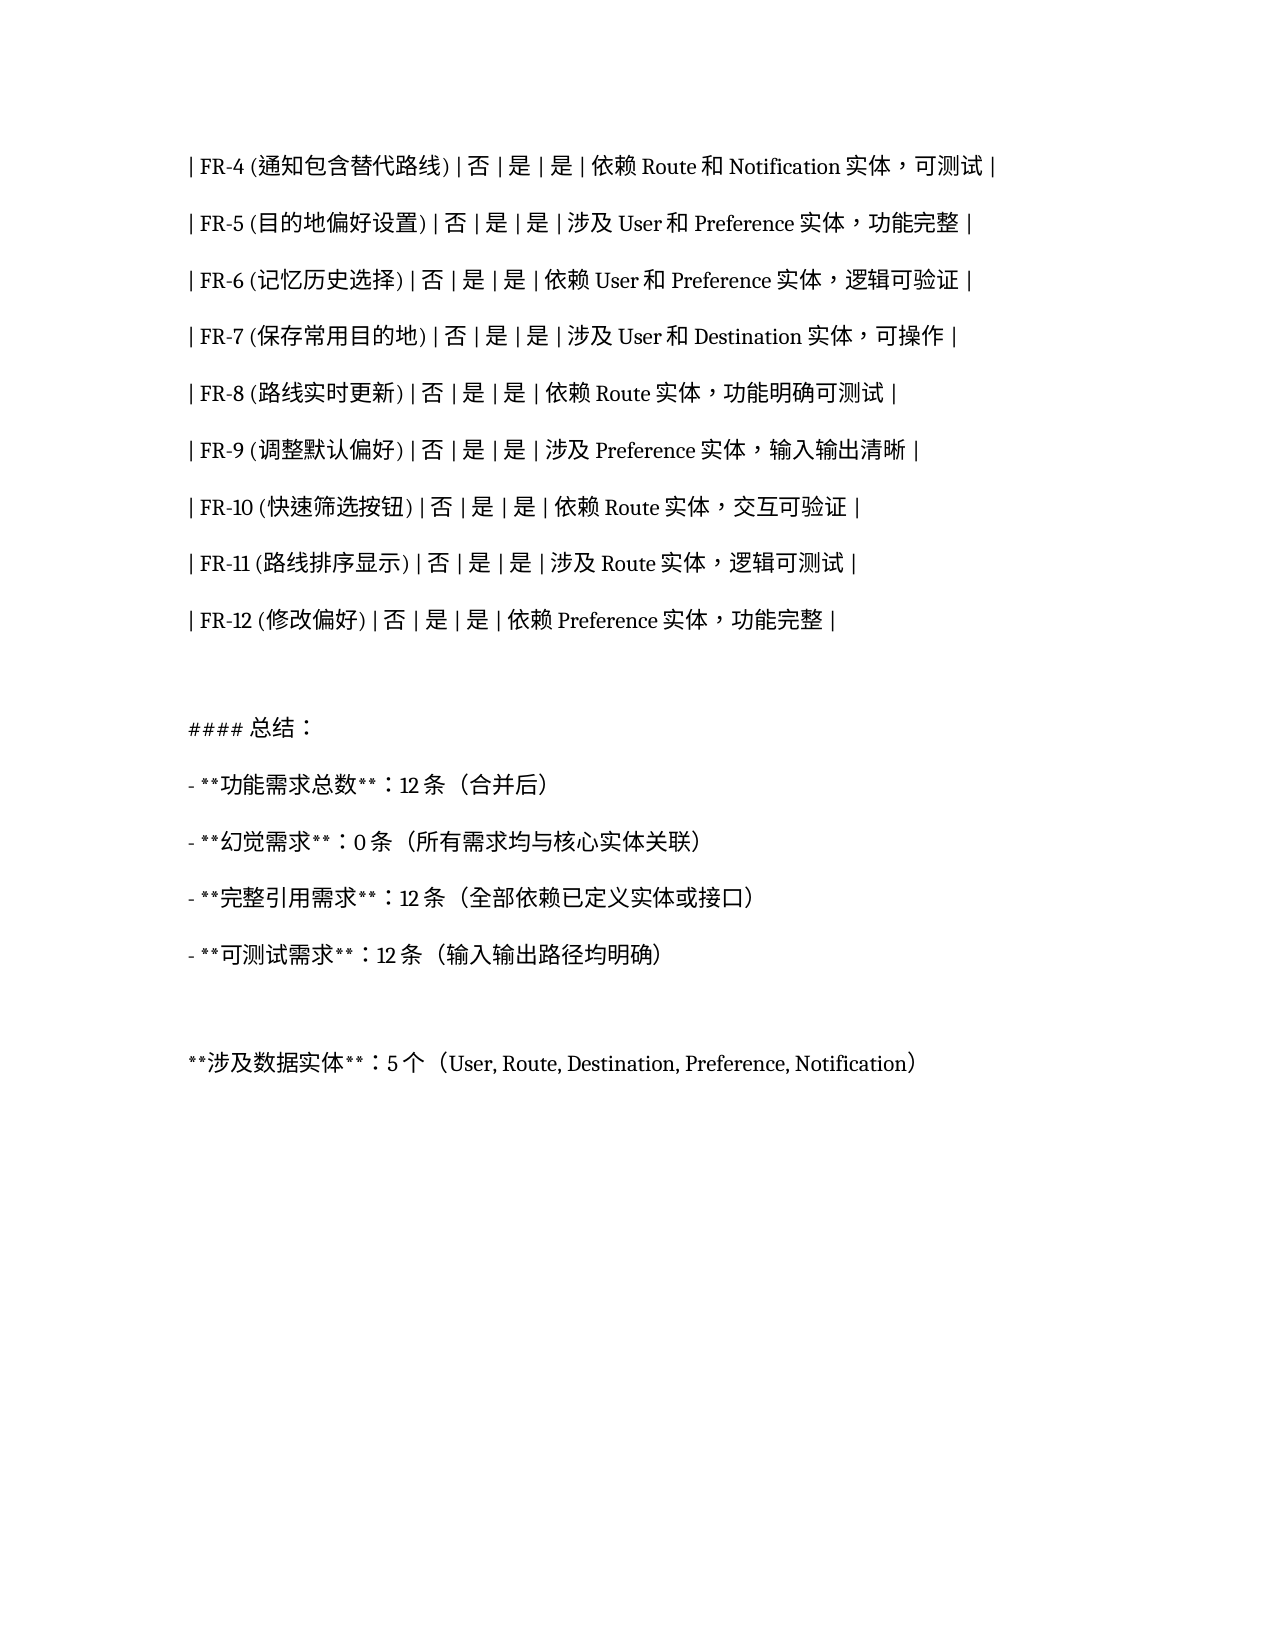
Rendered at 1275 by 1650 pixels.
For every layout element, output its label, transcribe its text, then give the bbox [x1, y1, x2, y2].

text **涉及数据实体**：5个（User, Route, Destination, Preference, Notification） [187, 1047, 1087, 1078]
text | FR-10 (快速筛选按钮) | 否 | 是 | 是 | 依赖Route实体，交互可验证 | [187, 491, 1087, 522]
text | FR-4 (通知包含替代路线) | 否 | 是 | 是 | 依赖Route和Notification实体，可测试 | [187, 150, 1087, 181]
text | FR-6 (记忆历史选择) | 否 | 是 | 是 | 依赖User和Preference实体，逻辑可验证 | [187, 263, 1087, 295]
text | FR-8 (路线实时更新) | 否 | 是 | 是 | 依赖Route实体，功能明确可测试 | [187, 377, 1087, 408]
text | FR-5 (目的地偏好设置) | 否 | 是 | 是 | 涉及User和Preference实体，功能完整 | [187, 207, 1087, 238]
text | FR-12 (修改偏好) | 否 | 是 | 是 | 依赖Preference实体，功能完整 | [187, 604, 1087, 635]
text - **完整引用需求**：12条（全部依赖已定义实体或接口） [187, 882, 1087, 913]
text | FR-9 (调整默认偏好) | 否 | 是 | 是 | 涉及Preference实体，输入输出清晰 | [187, 434, 1087, 465]
text | FR-11 (路线排序显示) | 否 | 是 | 是 | 涉及Route实体，逻辑可测试 | [187, 547, 1087, 579]
text - **功能需求总数**：12条（合并后） [187, 769, 1087, 800]
text #### 总结： [187, 712, 1087, 743]
text - **可测试需求**：12条（输入输出路径均明确） [187, 939, 1087, 970]
text | FR-7 (保存常用目的地) | 否 | 是 | 是 | 涉及User和Destination实体，可操作 | [187, 320, 1087, 352]
text - **幻觉需求**：0条（所有需求均与核心实体关联） [187, 826, 1087, 857]
